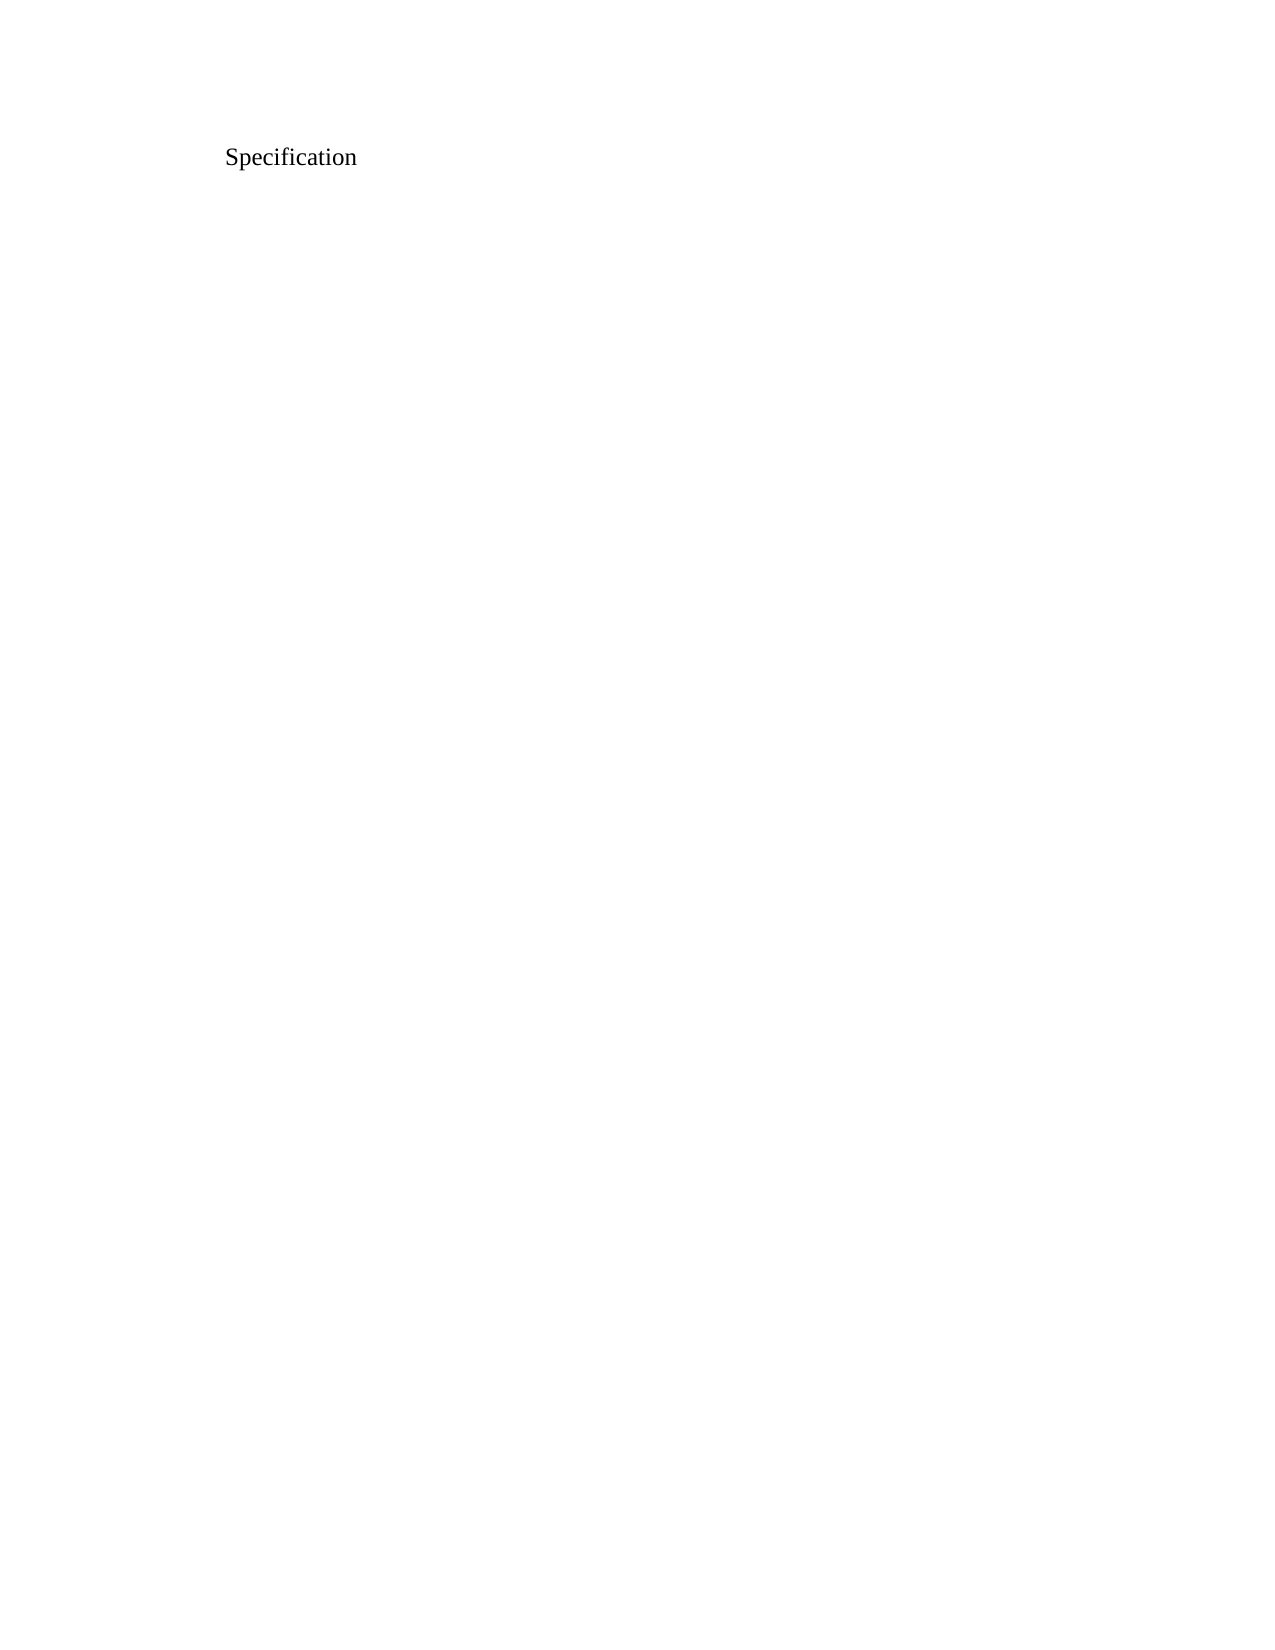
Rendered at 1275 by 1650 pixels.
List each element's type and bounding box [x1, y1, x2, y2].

text [225, 142, 674, 170]
